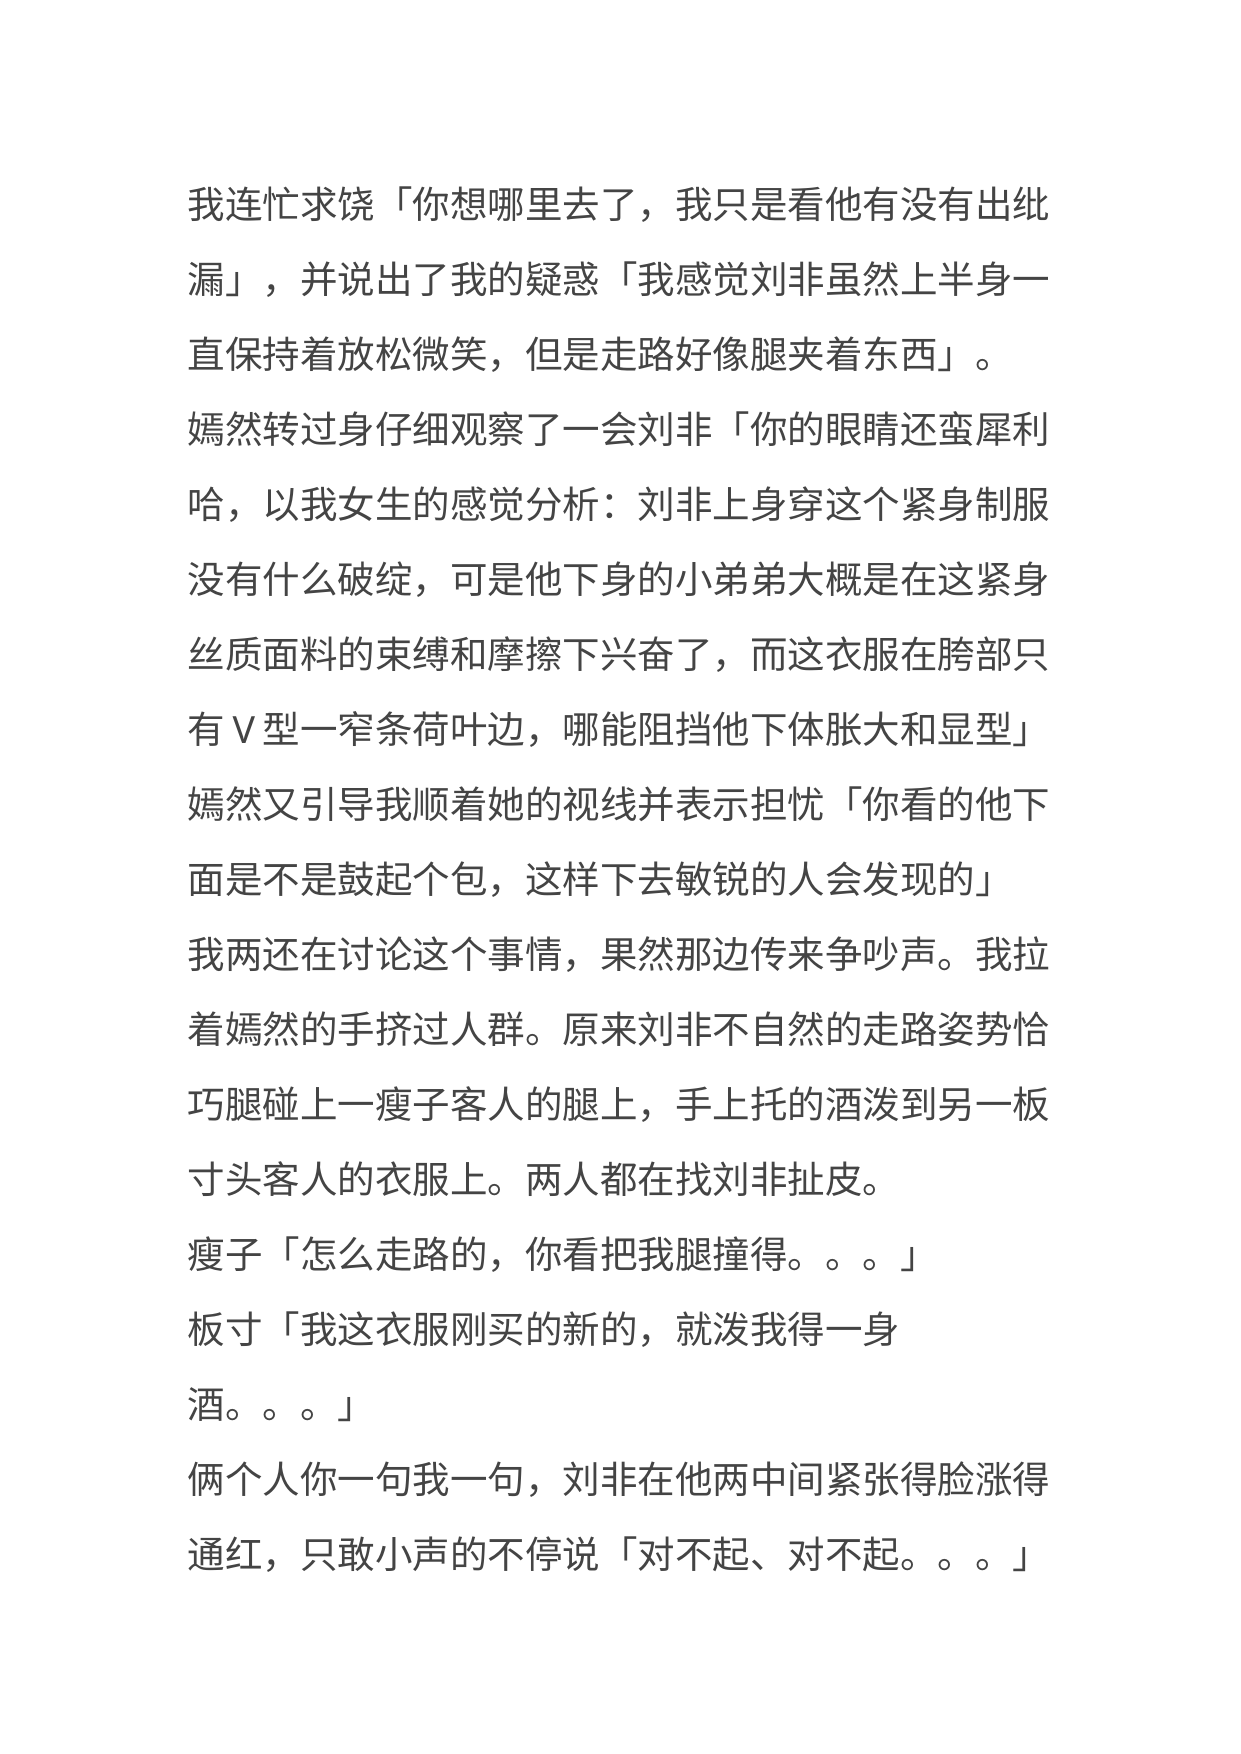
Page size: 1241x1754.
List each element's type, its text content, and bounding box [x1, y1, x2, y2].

text 俩个人你一句我一句，刘非在他两中间紧张得脸涨得通红，只敢小声的不停说「对不起、对不起。。。」 [187, 1439, 1053, 1589]
text 我连忙求饶「你想哪里去了，我只是看他有没有出纰漏」，并说出了我的疑惑「我感觉刘非虽然上半身一直保持着放松微笑，但是走路好像腿夹着东西」。 [187, 164, 1053, 389]
text 瘦子「怎么走路的，你看把我腿撞得。。。」 [187, 1214, 1053, 1289]
text 我两还在讨论这个事情，果然那边传来争吵声。我拉着嫣然的手挤过人群。原来刘非不自然的走路姿势恰巧腿碰上一瘦子客人的腿上，手上托的酒泼到另一板寸头客人的衣服上。两人都在找刘非扯皮。 [187, 914, 1053, 1214]
text 嫣然又引导我顺着她的视线并表示担忧「你看的他下面是不是鼓起个包，这样下去敏锐的人会发现的」 [187, 764, 1053, 914]
text 嫣然转过身仔细观察了一会刘非「你的眼睛还蛮犀利哈，以我女生的感觉分析：刘非上身穿这个紧身制服没有什么破绽，可是他下身的小弟弟大概是在这紧身丝质面料的束缚和摩擦下兴奋了，而这衣服在胯部只有V型一窄条荷叶边，哪能阻挡他下体胀大和显型」 [187, 389, 1053, 764]
text 板寸「我这衣服刚买的新的，就泼我得一身酒。。。」 [187, 1289, 1053, 1439]
